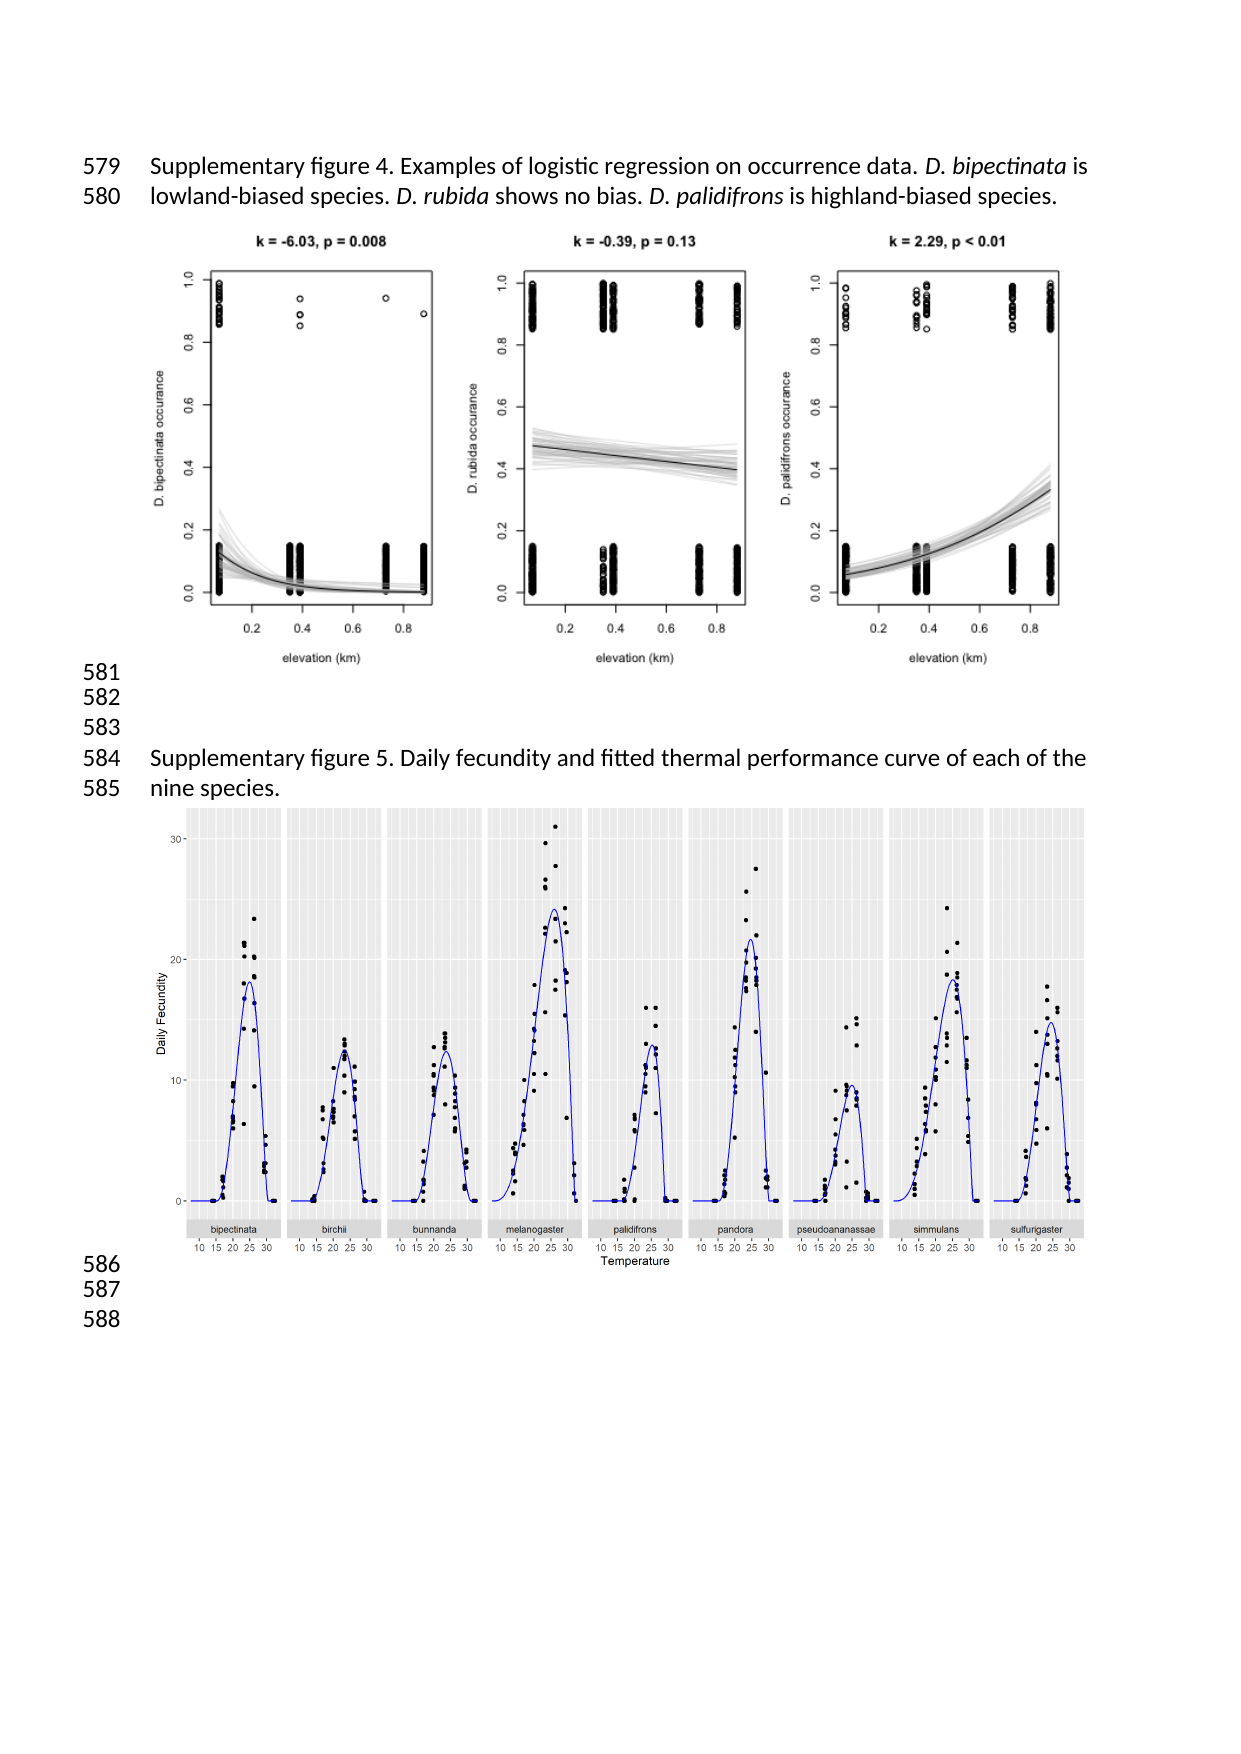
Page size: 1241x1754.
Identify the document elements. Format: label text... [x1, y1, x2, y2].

picture [150, 802, 1090, 1273]
text Supplementary figure 5. Daily fecundity and fitted thermal performance curve of each of the nine species. [150, 742, 1090, 802]
text Supplementary figure 4. Examples of logistic regression on occurrence data. D. bipectinata is lowland-biased species. D. rubida shows no bias. D. palidifrons is highland-biased species. [150, 150, 1090, 211]
picture [150, 211, 1090, 681]
